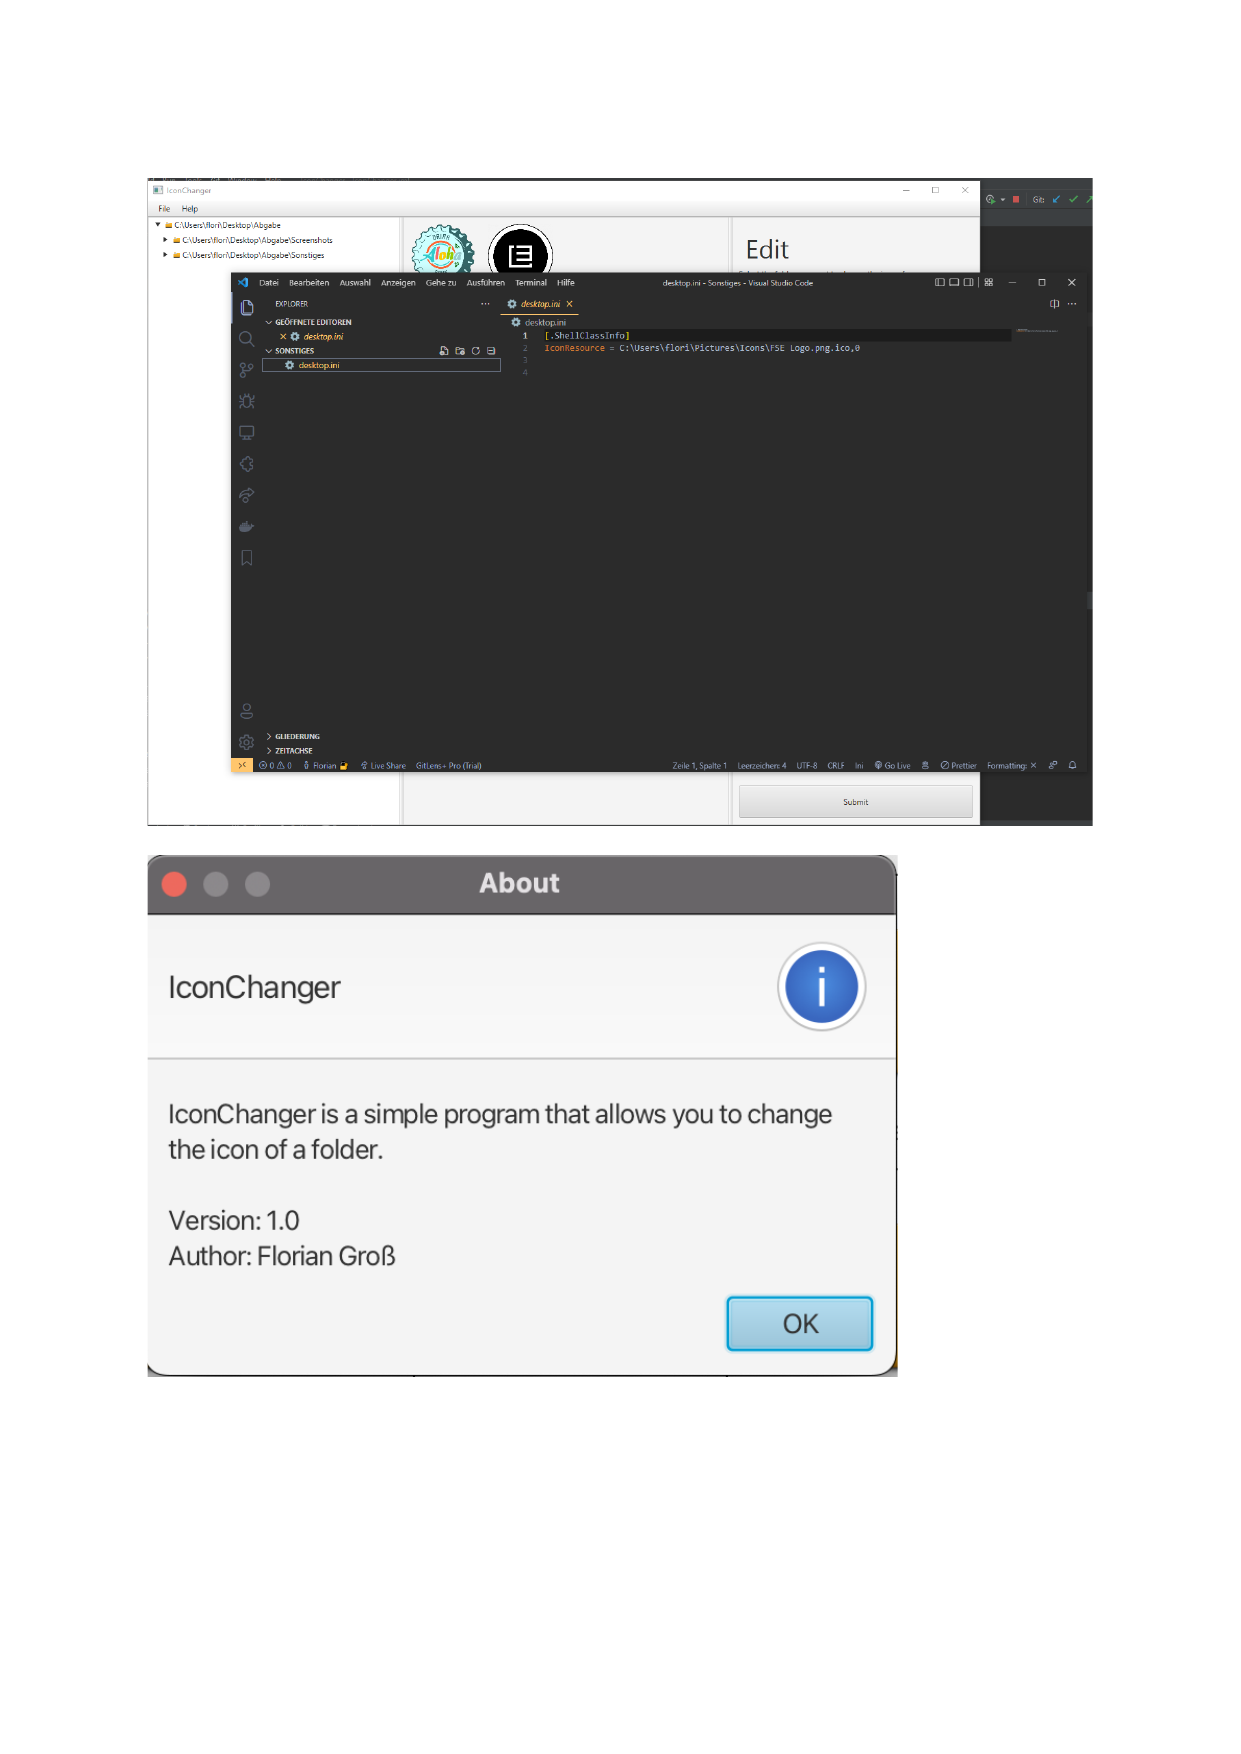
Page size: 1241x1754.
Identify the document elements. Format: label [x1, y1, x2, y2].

picture [147, 178, 1093, 826]
picture [147, 855, 898, 1377]
